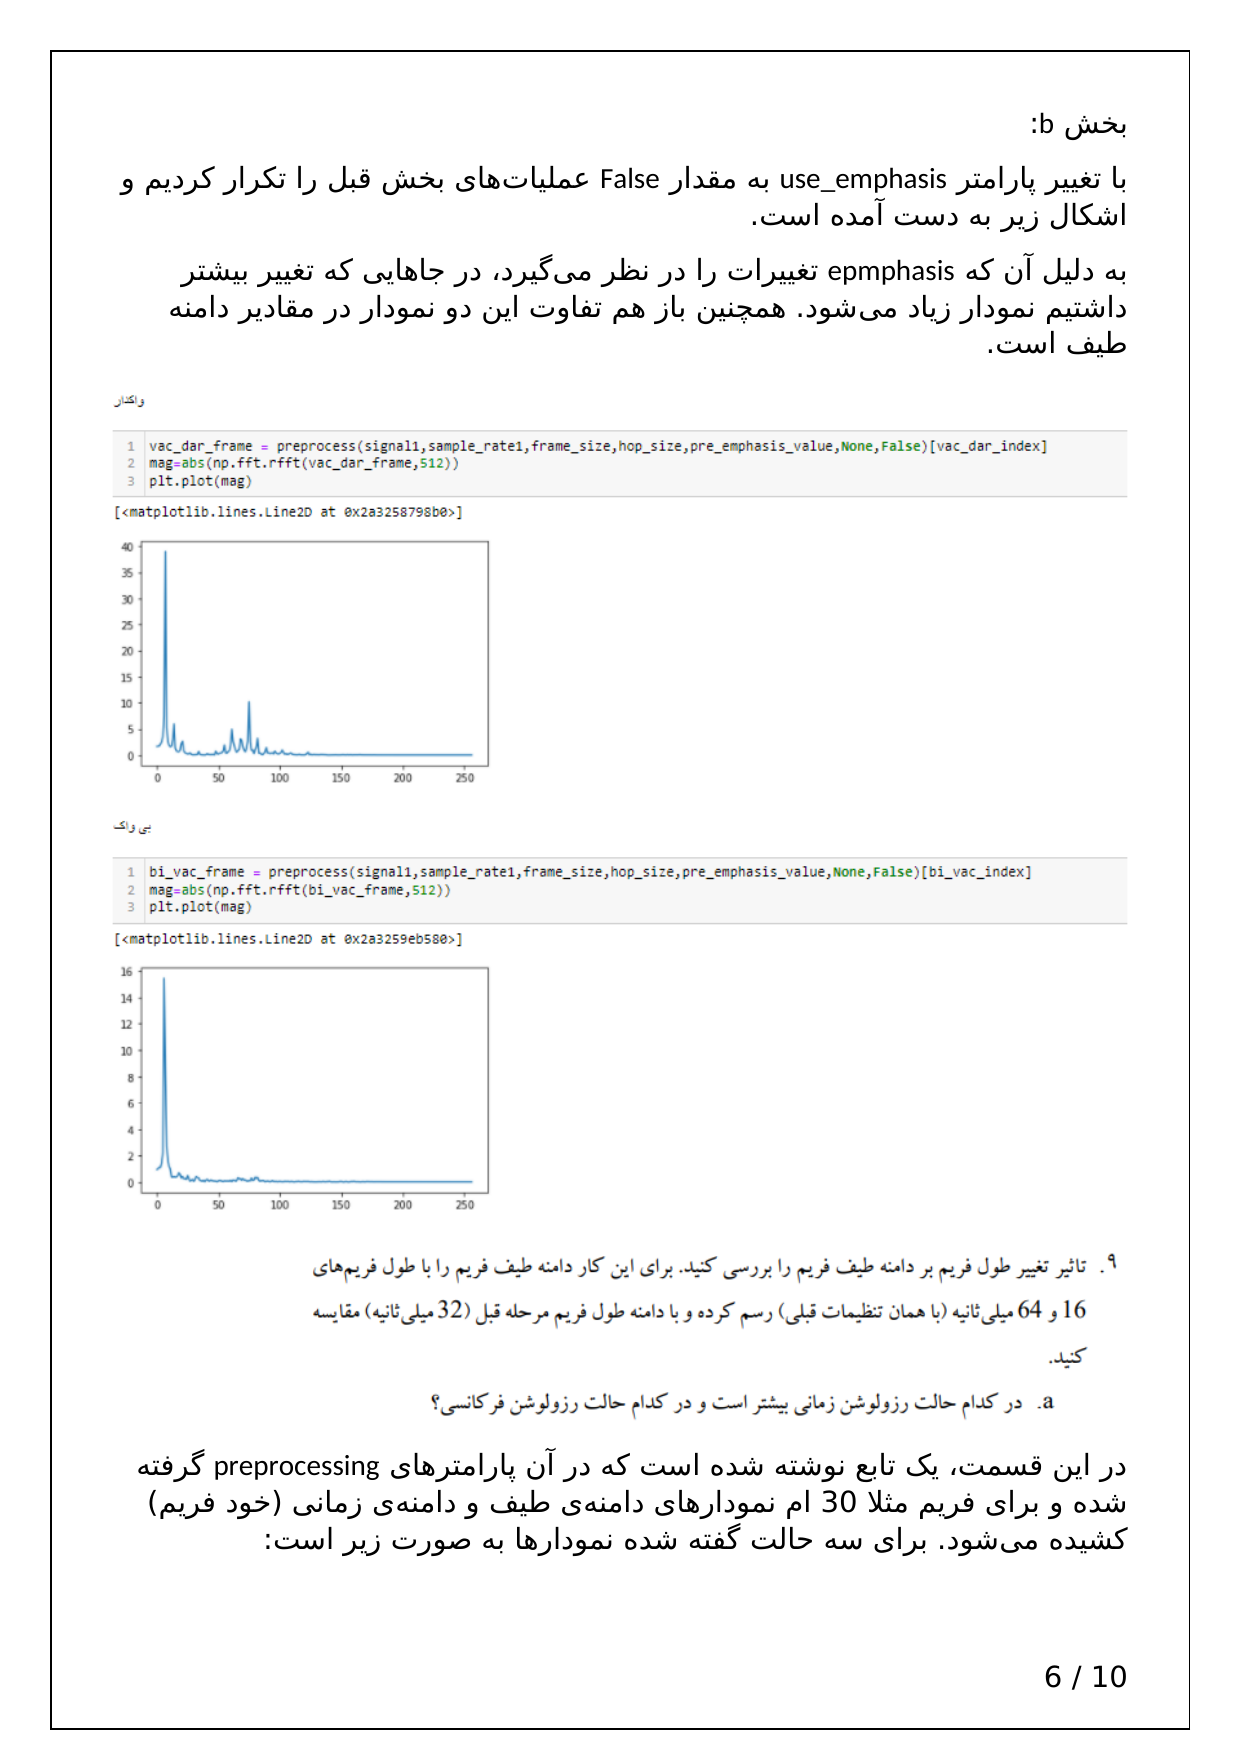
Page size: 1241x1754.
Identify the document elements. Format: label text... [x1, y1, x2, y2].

text با تغییر پارامتر use_emphasis به مقدار False عملیات‌های بخش قبل را تکرار کردیم و اشکال زیر به دست آمده است. [112, 160, 1128, 232]
text به دلیل آن که epmphasis تغییرات را در نظر می‌گیرد، در جاهایی که تغییر بیشتر داشتیم نمودار زیاد می‌شود. همچنین باز هم تفاوت این دو نمودار در مقادیر دامنه طیف است. [112, 252, 1128, 361]
text بخش b: [112, 105, 1128, 141]
picture [306, 1244, 1128, 1428]
picture [112, 380, 1128, 1225]
text در این قسمت، یک تابع نوشته شده است که در آن پارامتر‌های preprocessing گرفته شده و برای فریم مثلا 30 ام نمودار‌های دامنه‌ی طیف و دامنه‌ی زمانی (خود فریم) کشیده می‌شود. برای سه حالت گفته شده نمودار‌ها به صورت زیر است: [112, 1447, 1128, 1556]
